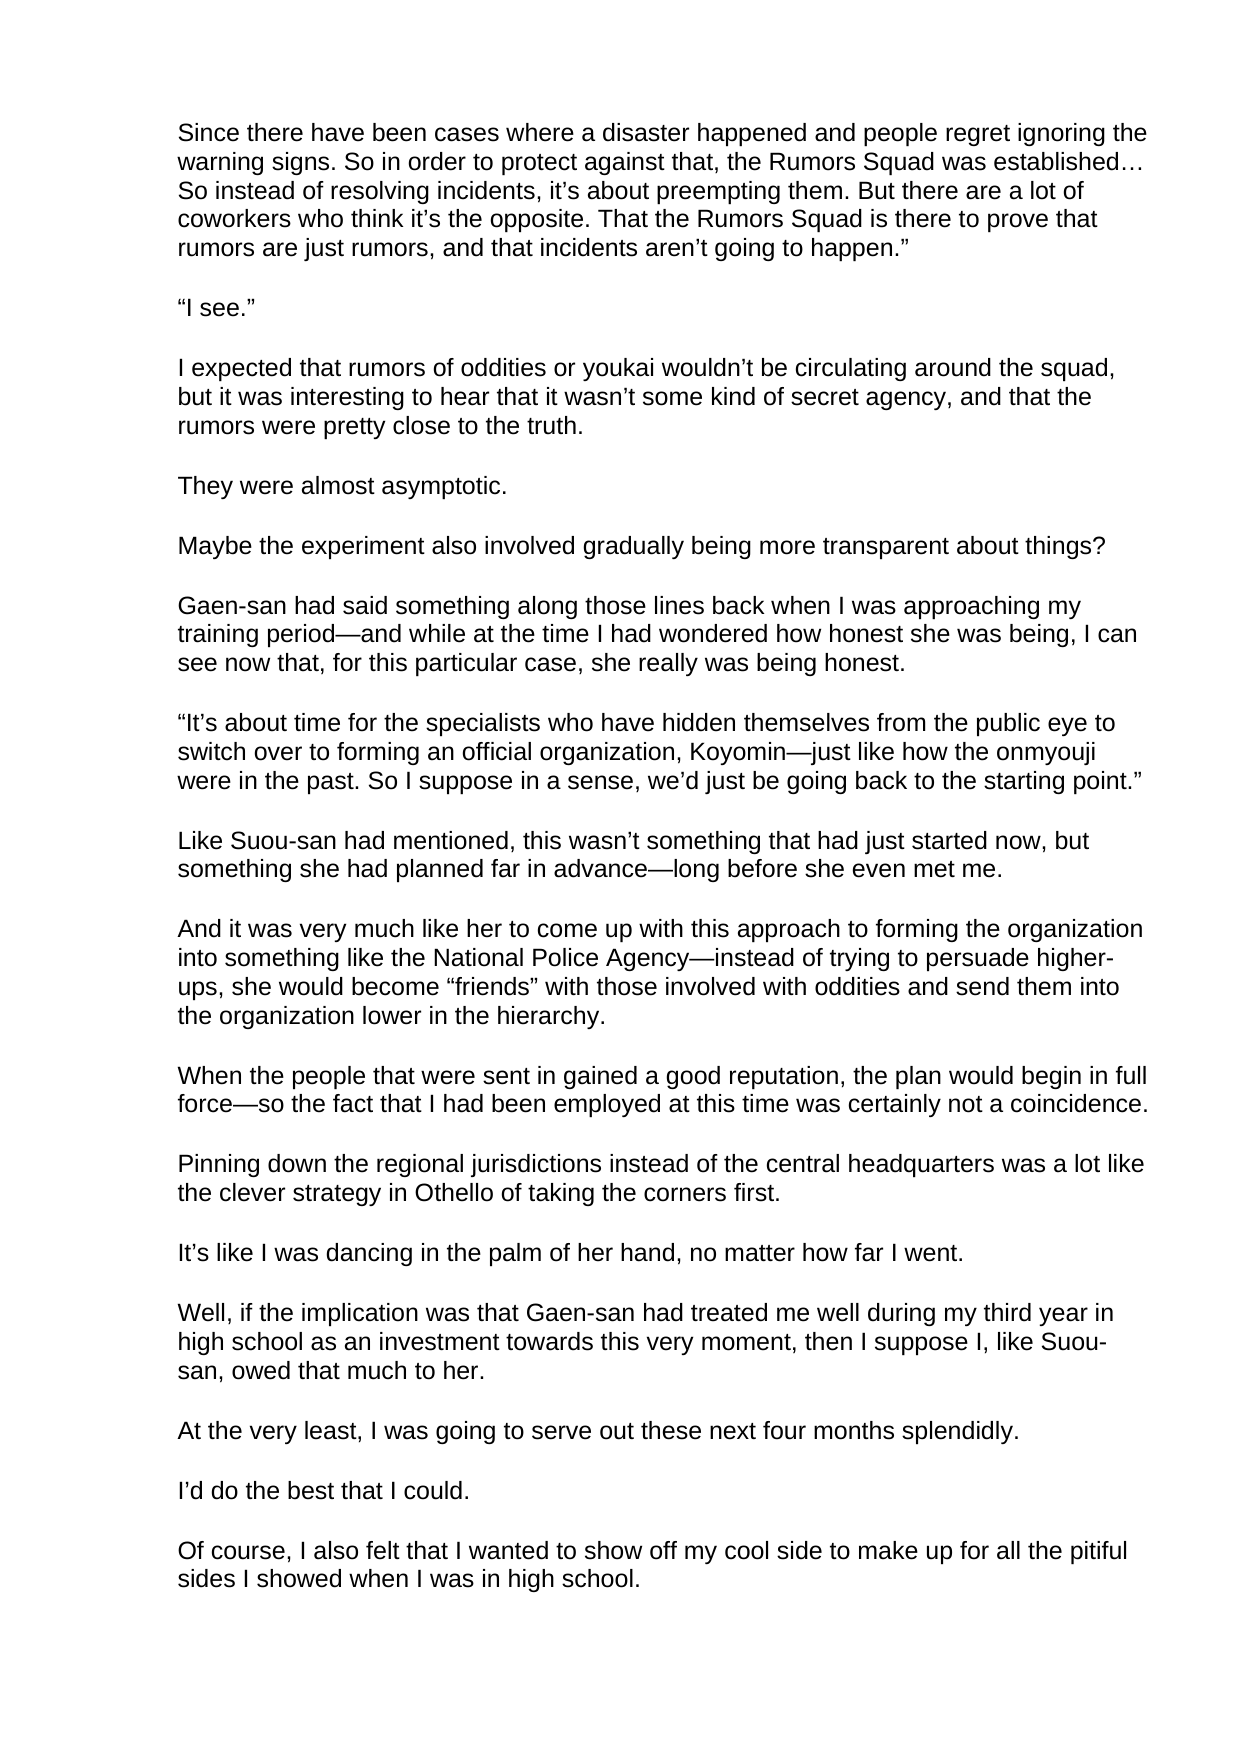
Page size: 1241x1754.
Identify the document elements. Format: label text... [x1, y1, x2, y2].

text “It’s about time for the specialists who have hidden themselves from the public eye to switch over to forming an official organization, Koyomin—just like how the onmyouji were in the past. So I suppose in a sense, we’d just be going back to the starting point.” [177, 708, 1152, 794]
text Like Suou-san had mentioned, this wasn’t something that had just started now, but something she had planned far in advance—long before she even met me. [177, 826, 1152, 883]
text They were almost asymptotic. [177, 471, 1152, 499]
text “I see.” [177, 293, 1152, 322]
text Well, if the implication was that Gaen-san had treated me well during my third year in high school as an investment towards this very moment, then I suppose I, like Suou-san, owed that much to her. [177, 1298, 1152, 1384]
text Of course, I also felt that I wanted to show off my cool side to make up for all the pitiful sides I showed when I was in high school. [177, 1536, 1152, 1593]
text Pinning down the regional jurisdictions instead of the central headquarters was a lot like the clever strategy in Othello of taking the corners first. [177, 1149, 1152, 1207]
text Maybe the experiment also involved gradually being more transparent about things? [177, 531, 1152, 559]
text I expected that rumors of oddities or youkai wouldn’t be circulating around the squad, but it was interesting to hear that it wasn’t some kind of secret agency, and that the rumors were pretty close to the truth. [177, 353, 1152, 439]
text When the people that were sent in gained a good reputation, the plan would begin in full force—so the fact that I had been employed at this time was certainly not a coincidence. [177, 1061, 1152, 1118]
text I’d do the best that I could. [177, 1476, 1152, 1504]
text And it was very much like her to come up with this approach to forming the organization into something like the National Police Agency—instead of trying to persuade higher-ups, she would become “friends” with those involved with oddities and send them into the organization lower in the hierarchy. [177, 914, 1152, 1029]
text At the very least, I was going to serve out these next four months splendidly. [177, 1416, 1152, 1444]
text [177, 118, 1152, 262]
text It’s like I was dancing in the palm of her hand, no matter how far I went. [177, 1238, 1152, 1267]
text Gaen-san had said something along those lines back when I was approaching my training period—and while at the time I had wondered how honest she was being, I can see now that, for this particular case, she really was being honest. [177, 591, 1152, 677]
